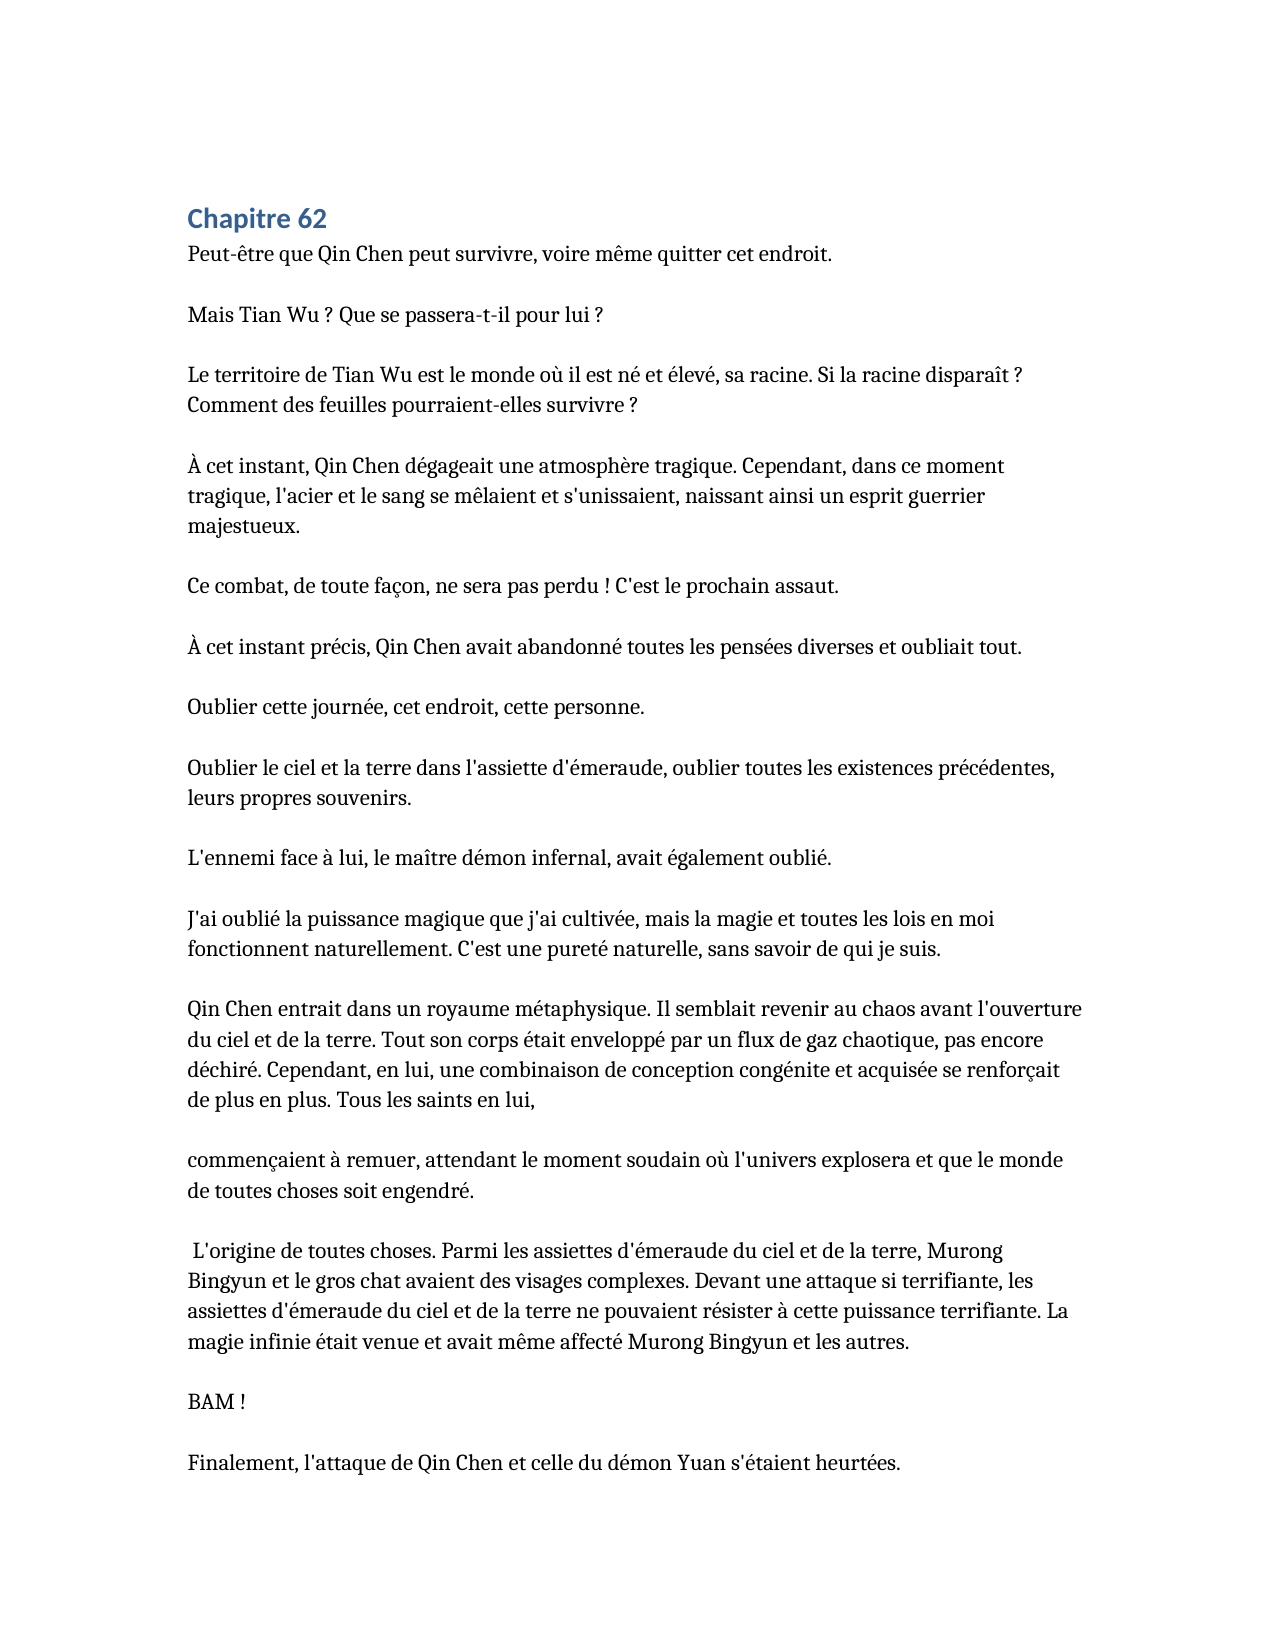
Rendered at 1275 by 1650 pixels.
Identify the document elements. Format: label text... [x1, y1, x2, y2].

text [187, 241, 1087, 1476]
subtitle Chapitre 62 [187, 200, 1087, 236]
